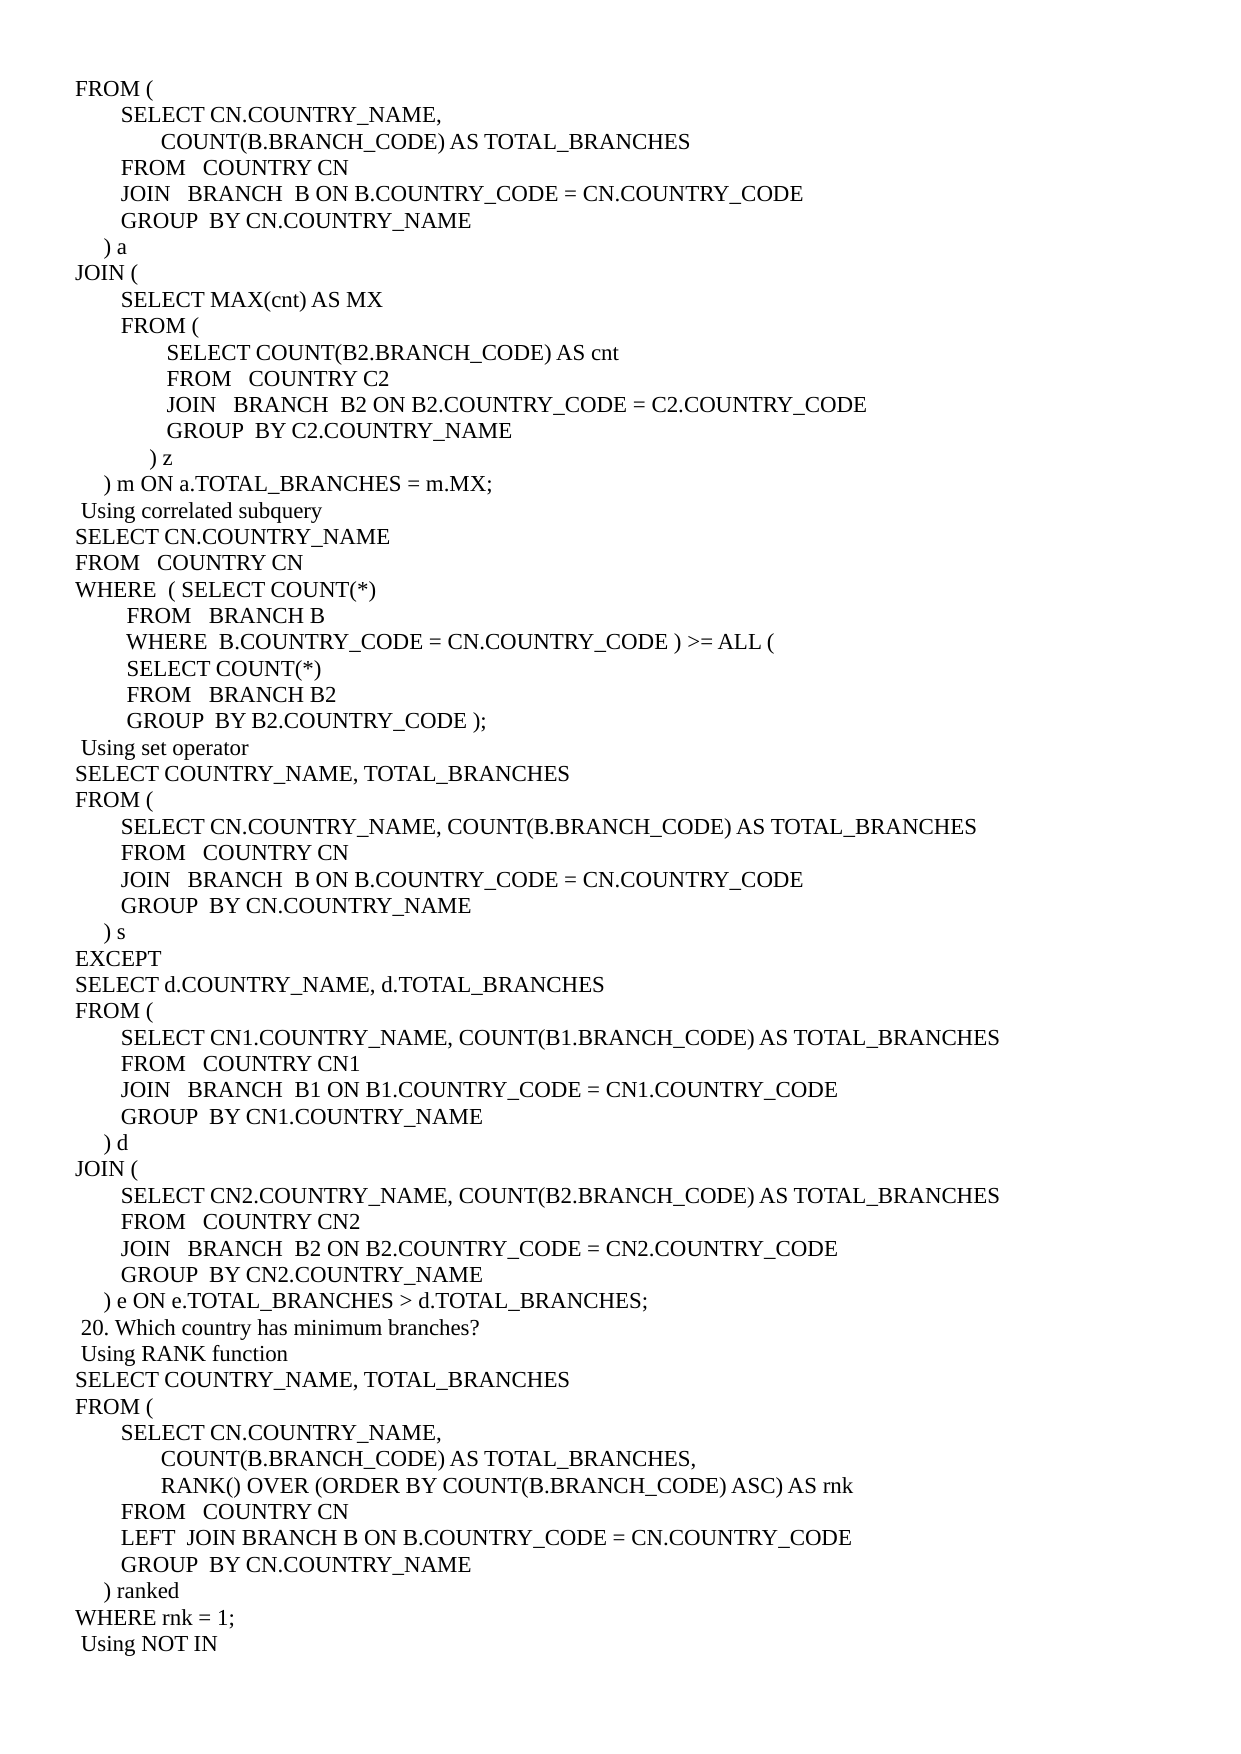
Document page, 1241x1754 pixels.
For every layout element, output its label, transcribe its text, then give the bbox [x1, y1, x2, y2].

text SELECT COUNTRY_NAME, TOTAL_BRANCHES [75, 760, 1165, 787]
text SELECT COUNTRY_NAME, TOTAL_BRANCHES [75, 1366, 1165, 1393]
text FROM ( [75, 312, 1165, 338]
text Using set operator [75, 734, 1165, 760]
text JOIN BRANCH B ON B.COUNTRY_CODE = CN.COUNTRY_CODE [75, 866, 1165, 892]
text JOIN BRANCH B1 ON B1.COUNTRY_CODE = CN1.COUNTRY_CODE [75, 1076, 1165, 1103]
text SELECT CN2.COUNTRY_NAME, COUNT(B2.BRANCH_CODE) AS TOTAL_BRANCHES [75, 1182, 1165, 1208]
text 20. Which country has minimum branches? [75, 1314, 1165, 1340]
text SELECT COUNT(*) [75, 655, 1165, 681]
text SELECT MAX(cnt) AS MX [75, 286, 1165, 312]
text FROM BRANCH B [75, 602, 1165, 628]
text FROM COUNTRY CN2 [75, 1208, 1165, 1234]
text SELECT COUNT(B2.BRANCH_CODE) AS cnt [75, 338, 1165, 365]
text ) d [75, 1129, 1165, 1156]
text SELECT CN.COUNTRY_NAME, [75, 101, 1165, 128]
text Using RANK function [75, 1340, 1165, 1366]
text FROM ( [75, 75, 1165, 101]
text WHERE B.COUNTRY_CODE = CN.COUNTRY_CODE ) >= ALL ( [75, 628, 1165, 655]
text GROUP BY CN2.COUNTRY_NAME [75, 1261, 1165, 1287]
text WHERE rnk = 1; [75, 1603, 1165, 1630]
text EXCEPT [75, 945, 1165, 971]
text FROM COUNTRY CN [75, 1498, 1165, 1524]
text LEFT JOIN BRANCH B ON B.COUNTRY_CODE = CN.COUNTRY_CODE [75, 1524, 1165, 1551]
text ) m ON a.TOTAL_BRANCHES = m.MX; [75, 470, 1165, 497]
text COUNT(B.BRANCH_CODE) AS TOTAL_BRANCHES, [75, 1445, 1165, 1472]
text ) s [75, 918, 1165, 945]
text COUNT(B.BRANCH_CODE) AS TOTAL_BRANCHES [75, 128, 1165, 154]
text Using NOT IN [75, 1630, 1165, 1656]
text FROM ( [75, 787, 1165, 813]
text FROM COUNTRY C2 [75, 365, 1165, 391]
text SELECT d.COUNTRY_NAME, d.TOTAL_BRANCHES [75, 971, 1165, 997]
text FROM BRANCH B2 [75, 681, 1165, 707]
text GROUP BY CN1.COUNTRY_NAME [75, 1103, 1165, 1129]
text GROUP BY CN.COUNTRY_NAME [75, 892, 1165, 918]
text SELECT CN.COUNTRY_NAME [75, 523, 1165, 549]
text WHERE ( SELECT COUNT(*) [75, 576, 1165, 602]
text SELECT CN1.COUNTRY_NAME, COUNT(B1.BRANCH_CODE) AS TOTAL_BRANCHES [75, 1024, 1165, 1050]
text FROM COUNTRY CN [75, 839, 1165, 866]
text GROUP BY B2.COUNTRY_CODE ); [75, 707, 1165, 734]
text JOIN BRANCH B2 ON B2.COUNTRY_CODE = C2.COUNTRY_CODE [75, 391, 1165, 418]
text GROUP BY CN.COUNTRY_NAME [75, 1551, 1165, 1577]
text SELECT CN.COUNTRY_NAME, COUNT(B.BRANCH_CODE) AS TOTAL_BRANCHES [75, 813, 1165, 839]
text FROM COUNTRY CN1 [75, 1050, 1165, 1076]
text GROUP BY CN.COUNTRY_NAME [75, 207, 1165, 233]
text JOIN BRANCH B2 ON B2.COUNTRY_CODE = CN2.COUNTRY_CODE [75, 1234, 1165, 1261]
text Using correlated subquery [75, 497, 1165, 523]
text SELECT CN.COUNTRY_NAME, [75, 1419, 1165, 1445]
text ) a [75, 233, 1165, 259]
text FROM ( [75, 997, 1165, 1024]
text JOIN ( [75, 259, 1165, 286]
text JOIN BRANCH B ON B.COUNTRY_CODE = CN.COUNTRY_CODE [75, 180, 1165, 207]
text ) ranked [75, 1577, 1165, 1603]
text RANK() OVER (ORDER BY COUNT(B.BRANCH_CODE) ASC) AS rnk [75, 1472, 1165, 1498]
text JOIN ( [75, 1156, 1165, 1182]
text FROM COUNTRY CN [75, 154, 1165, 180]
text FROM COUNTRY CN [75, 549, 1165, 576]
text ) e ON e.TOTAL_BRANCHES > d.TOTAL_BRANCHES; [75, 1287, 1165, 1314]
text GROUP BY C2.COUNTRY_NAME [75, 418, 1165, 444]
text ) z [75, 444, 1165, 470]
text FROM ( [75, 1393, 1165, 1419]
